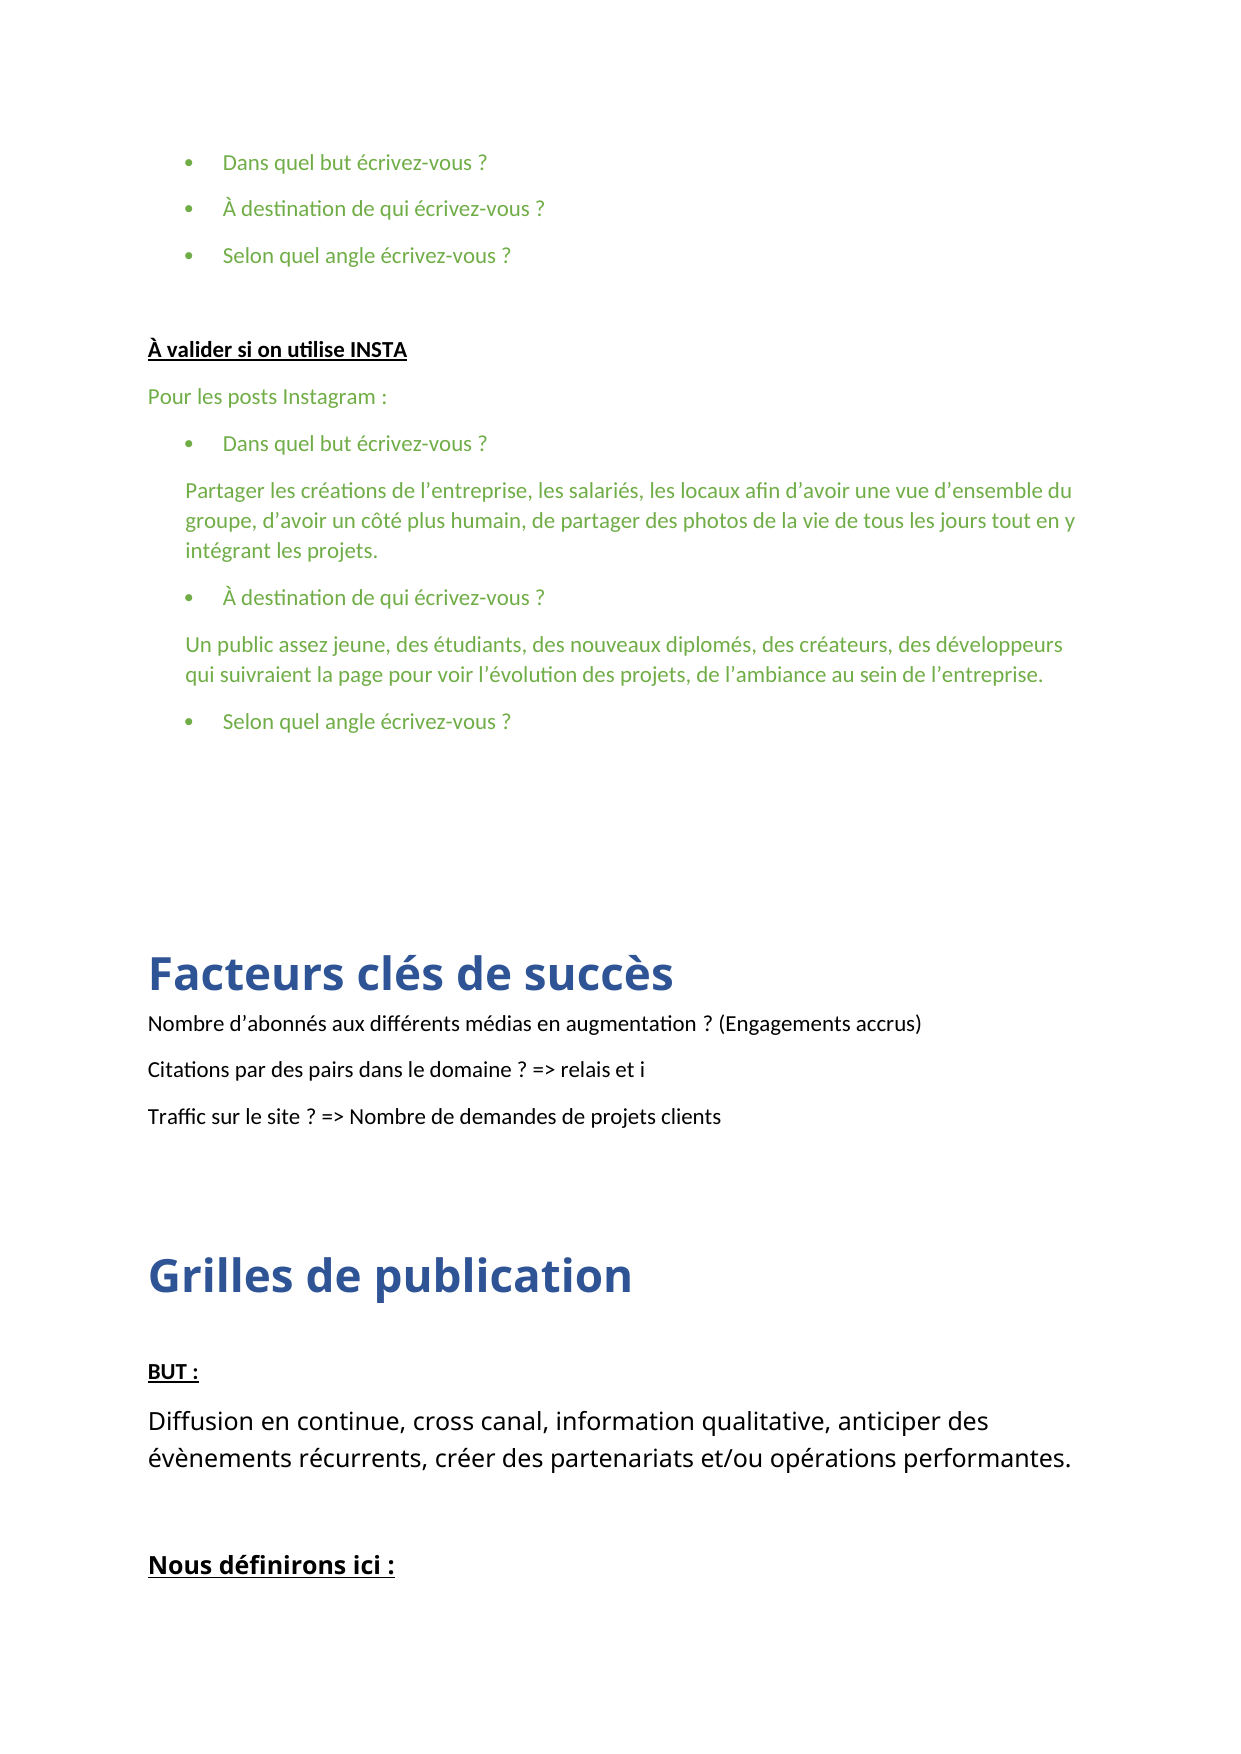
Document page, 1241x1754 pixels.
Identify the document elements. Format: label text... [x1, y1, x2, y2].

list Dans quel but écrivez-vous ? [185, 148, 1093, 176]
text À valider si on utilise INSTA [148, 335, 1093, 363]
text Pour les posts Instagram : [148, 382, 1093, 410]
subtitle Grilles de publication [148, 1243, 1093, 1305]
list Dans quel but écrivez-vous ? [185, 429, 1093, 457]
text Traffic sur le site ? => Nombre de demandes de projets clients [148, 1102, 1093, 1130]
list Selon quel angle écrivez-vous ? [185, 707, 1093, 735]
text Citations par des pairs dans le domaine ? => relais et i [148, 1056, 1093, 1083]
list Selon quel angle écrivez-vous ? [185, 241, 1093, 269]
list À destination de qui écrivez-vous ? [185, 583, 1093, 611]
subtitle Facteurs clés de succès [148, 941, 1093, 1004]
text Un public assez jeune, des étudiants, des nouveaux diplomés, des créateurs, des développeurs qui suivraient la page pour voir l’évolution des projets, de l’ambiance au sein de l’entreprise. [185, 630, 1093, 688]
text Partager les créations de l’entreprise, les salariés, les locaux afin d’avoir une vue d’ensemble du groupe, d’avoir un côté plus humain, de partager des photos de la vie de tous les jours tout en y intégrant les projets. [185, 476, 1093, 564]
text Nombre d’abonnés aux différents médias en augmentation ? (Engagements accrus) [148, 1009, 1093, 1037]
text Diffusion en continue, cross canal, information qualitative, anticiper des évènements récurrents, créer des partenariats et/ou opérations performantes. [148, 1404, 1093, 1475]
list À destination de qui écrivez-vous ? [185, 194, 1093, 222]
text BUT : [148, 1357, 1093, 1385]
text Nous définirons ici : [148, 1548, 1093, 1582]
